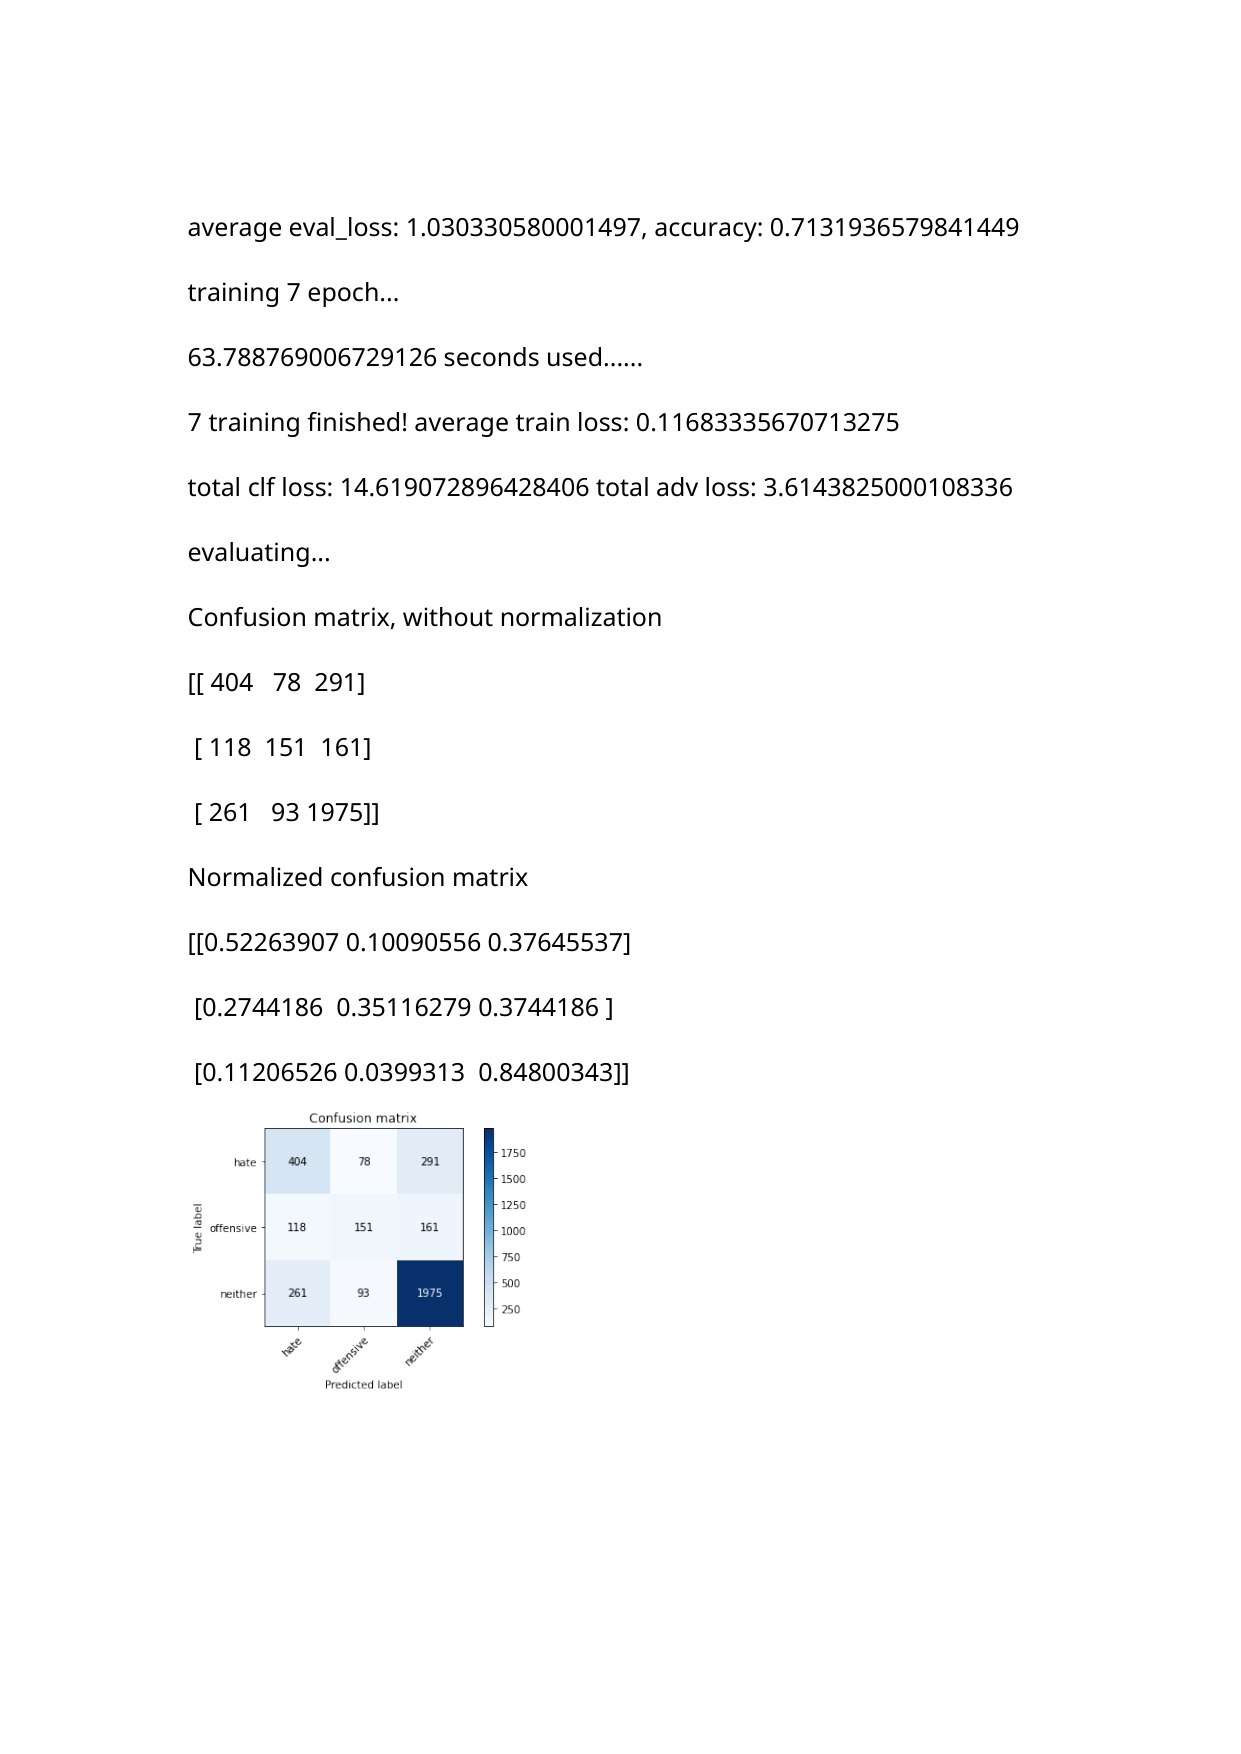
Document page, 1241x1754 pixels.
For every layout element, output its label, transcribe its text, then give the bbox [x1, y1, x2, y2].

text total clf loss: 14.619072896428406 total adv loss: 3.6143825000108336 [187, 454, 1053, 519]
text 63.788769006729126 seconds used...... [187, 324, 1053, 389]
text [ 118 151 161] [187, 714, 1053, 779]
text Normalized confusion matrix [187, 844, 1053, 909]
text training 7 epoch... [187, 259, 1053, 324]
text evaluating... [187, 519, 1053, 584]
text Confusion matrix, without normalization [187, 584, 1053, 649]
text [[ 404 78 291] [187, 649, 1053, 714]
picture [187, 1105, 534, 1397]
text [ 261 93 1975]] [187, 779, 1053, 844]
text [0.2744186 0.35116279 0.3744186 ] [187, 974, 1053, 1039]
text 7 training finished! average train loss: 0.11683335670713275 [187, 389, 1053, 454]
text average eval_loss: 1.030330580001497, accuracy: 0.7131936579841449 [187, 194, 1053, 259]
text [[0.52263907 0.10090556 0.37645537] [187, 909, 1053, 974]
text [0.11206526 0.0399313 0.84800343]] [187, 1039, 1053, 1104]
